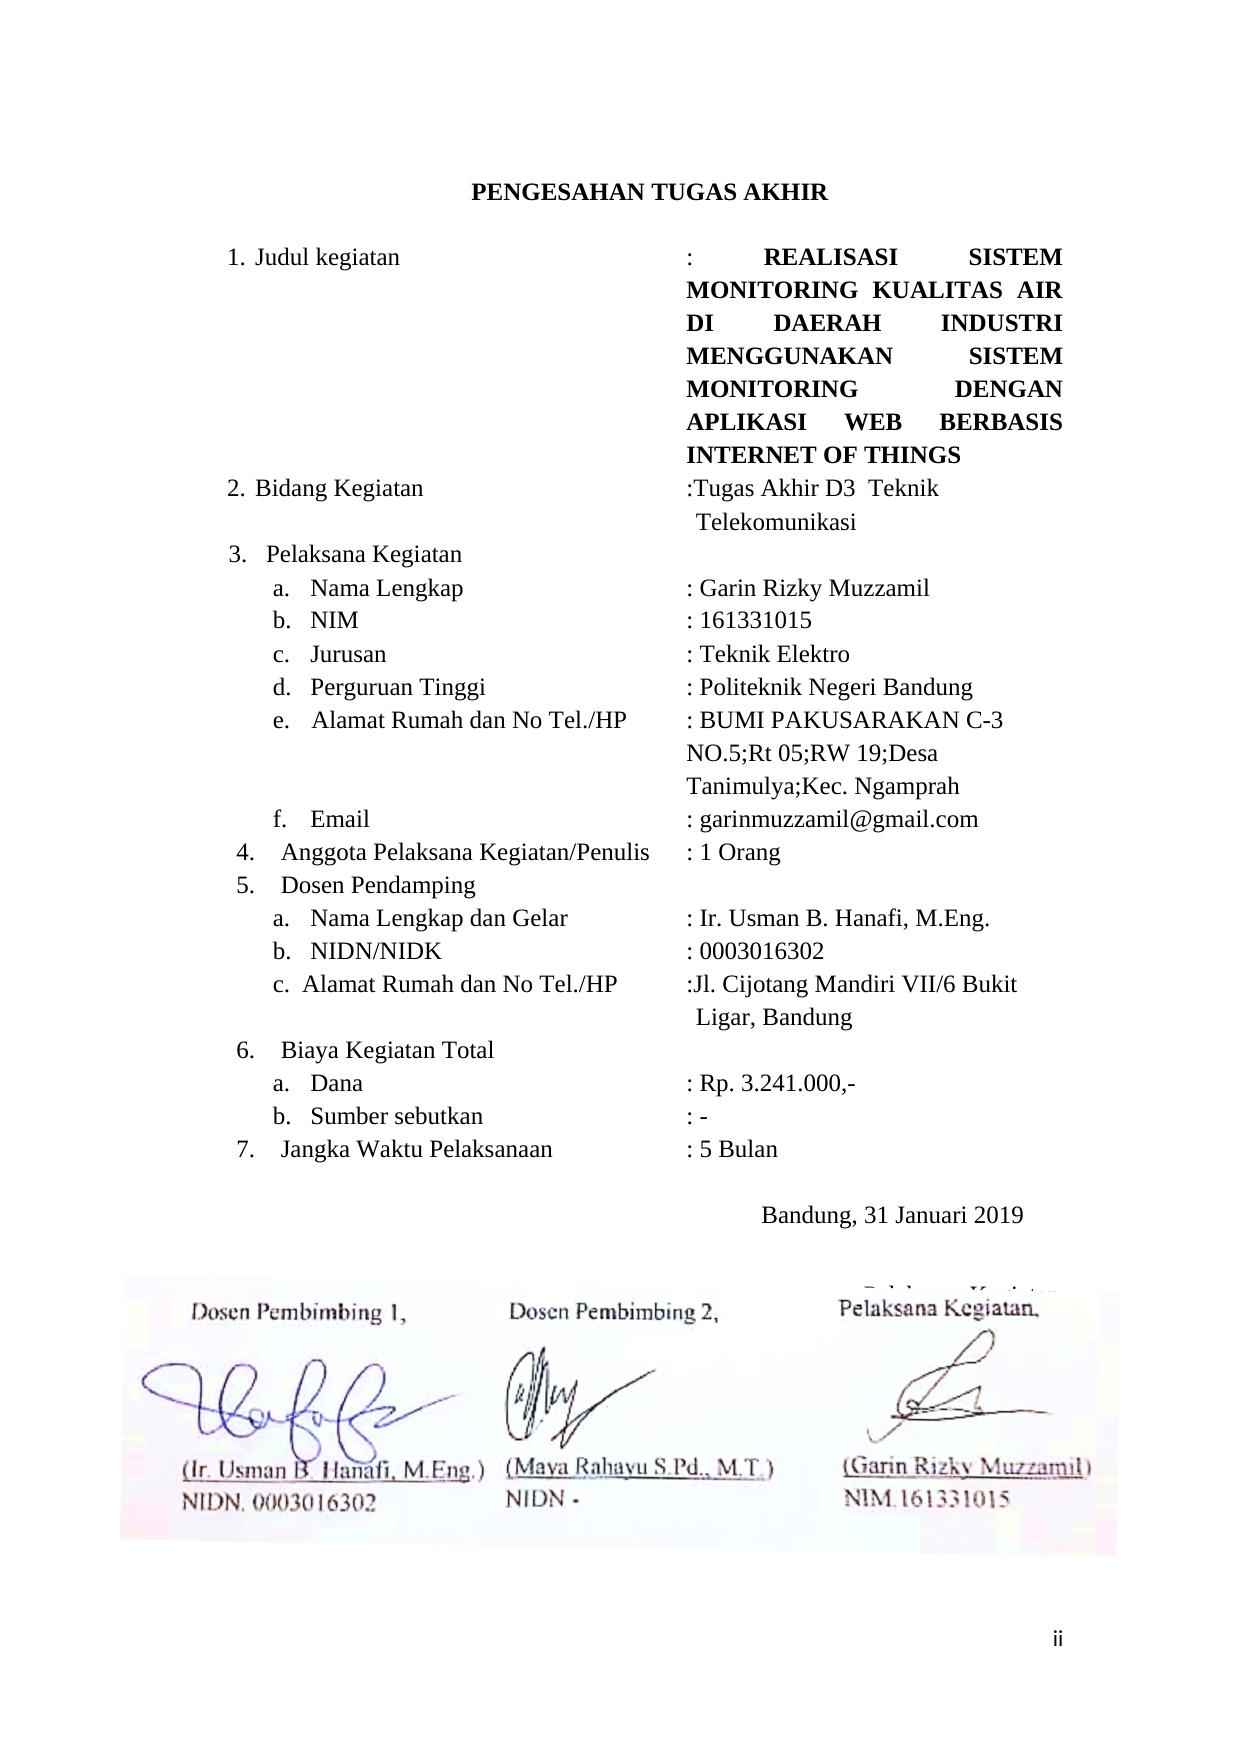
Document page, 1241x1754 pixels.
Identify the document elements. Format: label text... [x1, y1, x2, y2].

list Nama Lengkap dan Gelar : Ir. Usman B. Hanafi, M.Eng. [273, 903, 1063, 932]
list Dosen Pendamping [236, 870, 1063, 898]
text Bandung, 31 Januari 2019 [686, 1200, 1063, 1229]
list Anggota Pelaksana Kegiatan/Penulis : 1 Orang [236, 837, 1063, 866]
list Alamat Rumah dan No Tel./HP :Jl. Cijotang Mandiri VII/6 Bukit [273, 969, 1063, 998]
list Ligar, Bandung [686, 1002, 1063, 1031]
subtitle PENGESAHAN TUGAS AKHIR [236, 177, 1063, 206]
list Email : garinmuzzamil@gmail.com [273, 804, 1063, 832]
list Pelaksana Kegiatan [228, 539, 1063, 568]
list Telekomunikasi [639, 507, 1063, 535]
list Sumber sebutkan : - [273, 1101, 1063, 1130]
list Bidang Kegiatan :Tugas Akhir D3 Teknik [227, 473, 1063, 502]
list NIM : 161331015 [273, 606, 1063, 634]
list Perguruan Tinggi : Politeknik Negeri Bandung [273, 672, 1063, 700]
list Nama Lengkap : Garin Rizky Muzzamil [273, 573, 1063, 601]
list Jurusan : Teknik Elektro [273, 639, 1063, 667]
picture [121, 1276, 1120, 1556]
list Biaya Kegiatan Total [236, 1035, 1063, 1064]
list NIDN/NIDK : 0003016302 [273, 936, 1063, 964]
list Judul kegiatan : REALISASI SISTEM MONITORING KUALITAS AIR DI DAERAH INDUSTRI MENGGUNAKAN SISTEM MONITORING DENGAN APLIKASI WEB BERBASIS INTERNET OF THINGS [227, 242, 1063, 469]
list Dana : Rp. 3.241.000,- [273, 1068, 1063, 1097]
list Alamat Rumah dan No Tel./HP : BUMI PAKUSARAKAN C-3 NO.5;Rt 05;RW 19;Desa Tanimulya;Kec. Ngamprah [273, 705, 1063, 799]
list Jangka Waktu Pelaksanaan : 5 Bulan [236, 1134, 1063, 1163]
